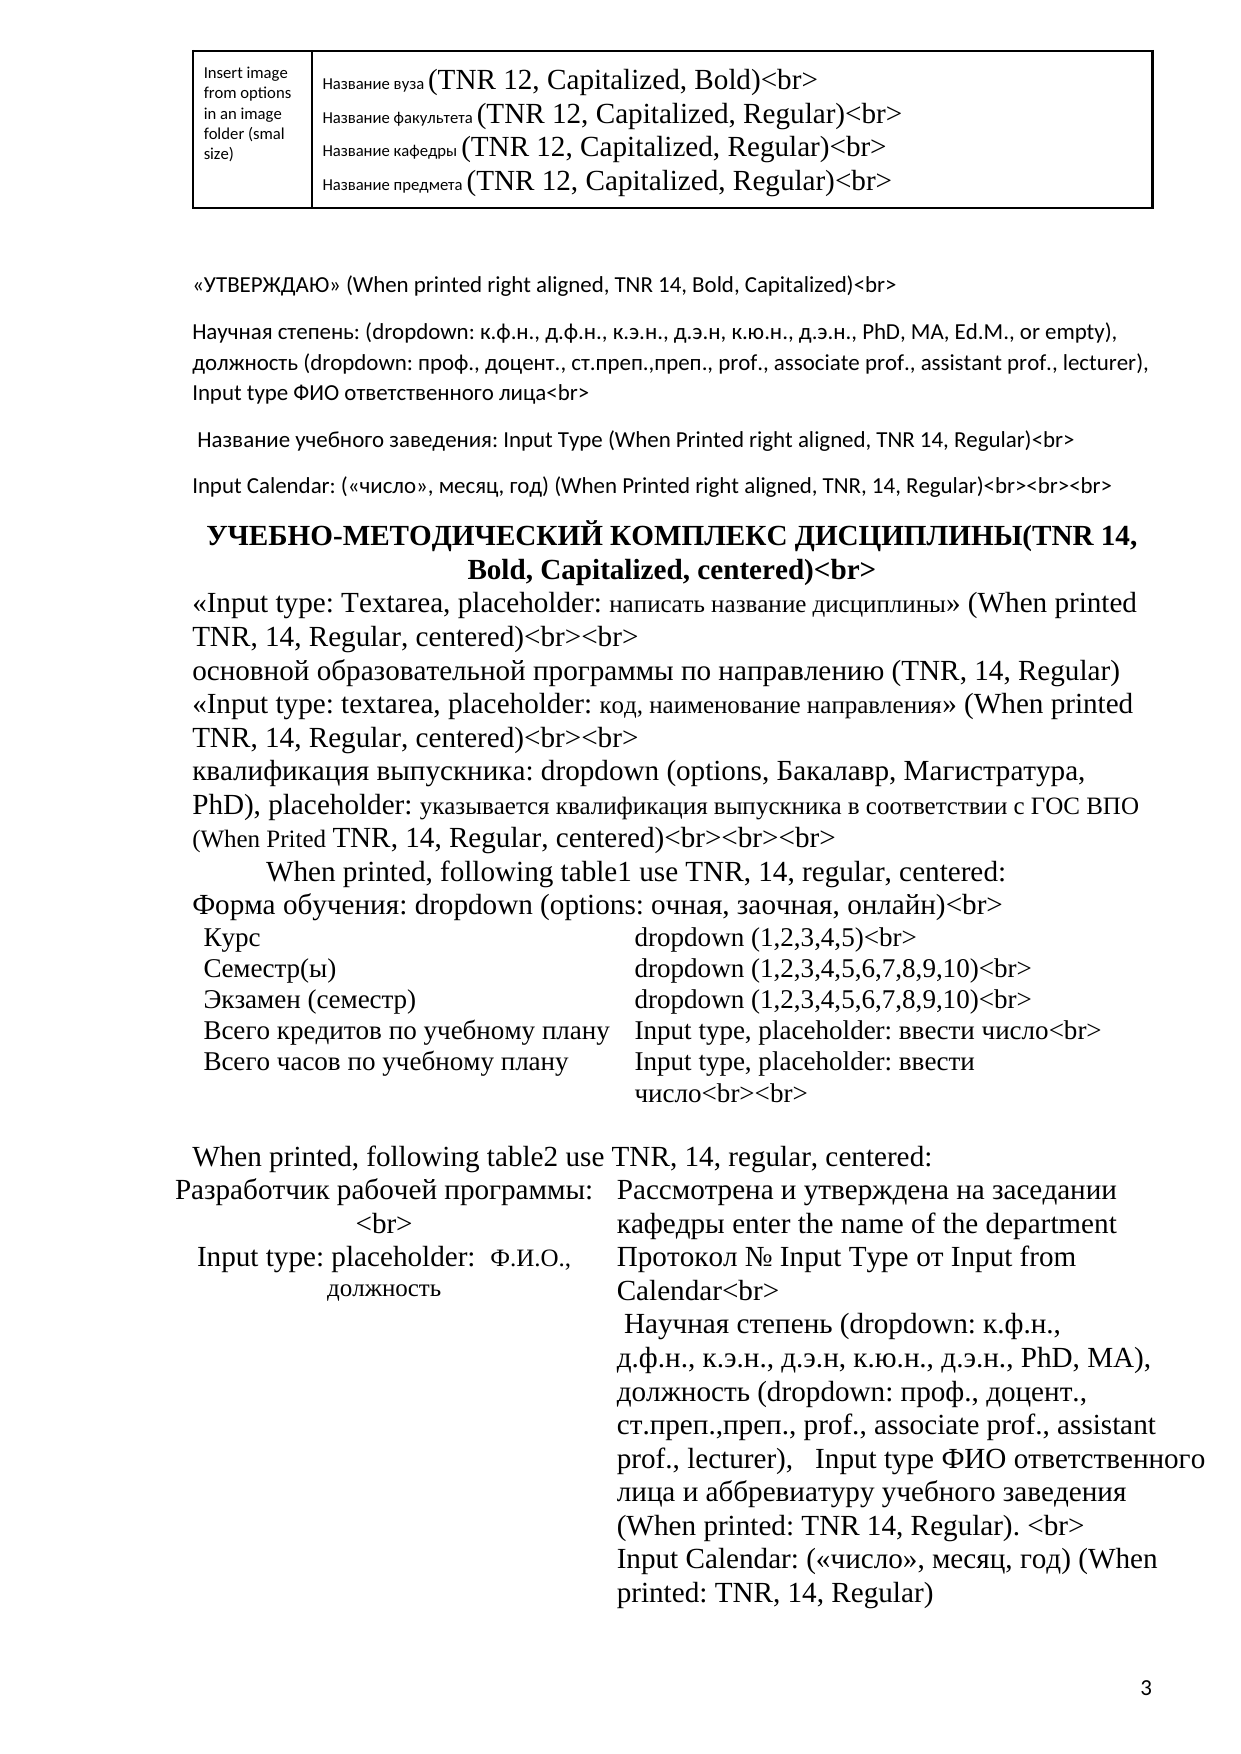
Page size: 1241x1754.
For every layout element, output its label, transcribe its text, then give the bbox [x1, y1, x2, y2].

text «Input type: textarea, placeholder: код, наименование направления» (When printed TNR, 14, Regular, centered)<br><br> [192, 686, 1152, 753]
text квалификация выпускника: dropdown (options, Бакалавр, Магистратура, PhD), placeholder: указывается квалификация выпускника в соответствии с ГОС ВПО (When Prited TNR, 14, Regular, centered)<br><br><br> [192, 753, 1152, 854]
table_cell Всего кредитов по учебному плану [192, 1014, 623, 1046]
table_header Разработчик рабочей программы: <br> Input type: placeholder: Ф.И.О., должность [163, 1173, 605, 1608]
text Input Calendar: («число», месяц, год) (When Printed right aligned, TNR, 14, Regular)<br><br><br> [192, 472, 1152, 499]
table_header Курс [192, 921, 623, 952]
text Форма обучения: dropdown (options: очная, заочная, онлайн)<br> [192, 887, 1152, 921]
text УЧЕБНО-МЕТОДИЧЕСКИЙ КОМПЛЕКС ДИСЦИПЛИНЫ(TNR 14, Bold, Capitalized, centered)<br> [192, 518, 1152, 586]
table_cell Всего часов по учебному плану [192, 1046, 623, 1139]
table_cell dropdown (1,2,3,4,5,6,7,8,9,10)<br> [623, 983, 1142, 1014]
text основной образовательной программы по направлению (TNR, 14, Regular) [192, 653, 1152, 686]
text «УТВЕРЖДАЮ» (When printed right aligned, TNR 14, Bold, Capitalized)<br> [192, 271, 1152, 298]
text Название учебного заведения: Input Type (When Printed right aligned, TNR 14, Regular)<br> [192, 425, 1152, 453]
text When printed, following table2 use TNR, 14, regular, centered: [192, 1139, 1152, 1172]
table_header Рассмотрена и утверждена на заседании кафедры enter the name of the department Протокол № Input Type от Input from Calendar<br> Научная степень (dropdown: к.ф.н., д.ф.н., к.э.н., д.э.н, к.ю.н., д.э.н., PhD, MA), должность (dropdown: проф., доцент., ст.преп.,преп., prof., associate prof., assistant prof., lecturer), Input type ФИО ответственного лица и аббревиатуру учебного заведения (When printed: TNR 14, Regular). <br> Input Calendar: («число», месяц, год) (When printed: TNR, 14, Regular) [605, 1173, 1220, 1608]
table_cell Input type, placeholder: ввести число<br> [623, 1014, 1142, 1046]
text «Input type: Textarea, placeholder: написать название дисциплины» (When printed TNR, 14, Regular, centered)<br><br> [192, 586, 1152, 653]
text When printed, following table1 use TNR, 14, regular, centered: [192, 854, 1152, 887]
table_cell dropdown (1,2,3,4,5,6,7,8,9,10)<br> [623, 952, 1142, 983]
table_header dropdown (1,2,3,4,5)<br> [623, 921, 1142, 952]
table_cell Input type, placeholder: ввести число<br><br> [623, 1046, 1142, 1139]
table_cell Экзамен (семестр) [192, 983, 623, 1014]
table_cell Семестр(ы) [192, 952, 623, 983]
text Научная степень: (dropdown: к.ф.н., д.ф.н., к.э.н., д.э.н, к.ю.н., д.э.н., PhD, MA, Ed.M., or empty), должность (dropdown: проф., доцент., ст.преп.,преп., prof., associate prof., assistant prof., lecturer), Input type ФИО ответственного лица<br> [192, 317, 1152, 406]
